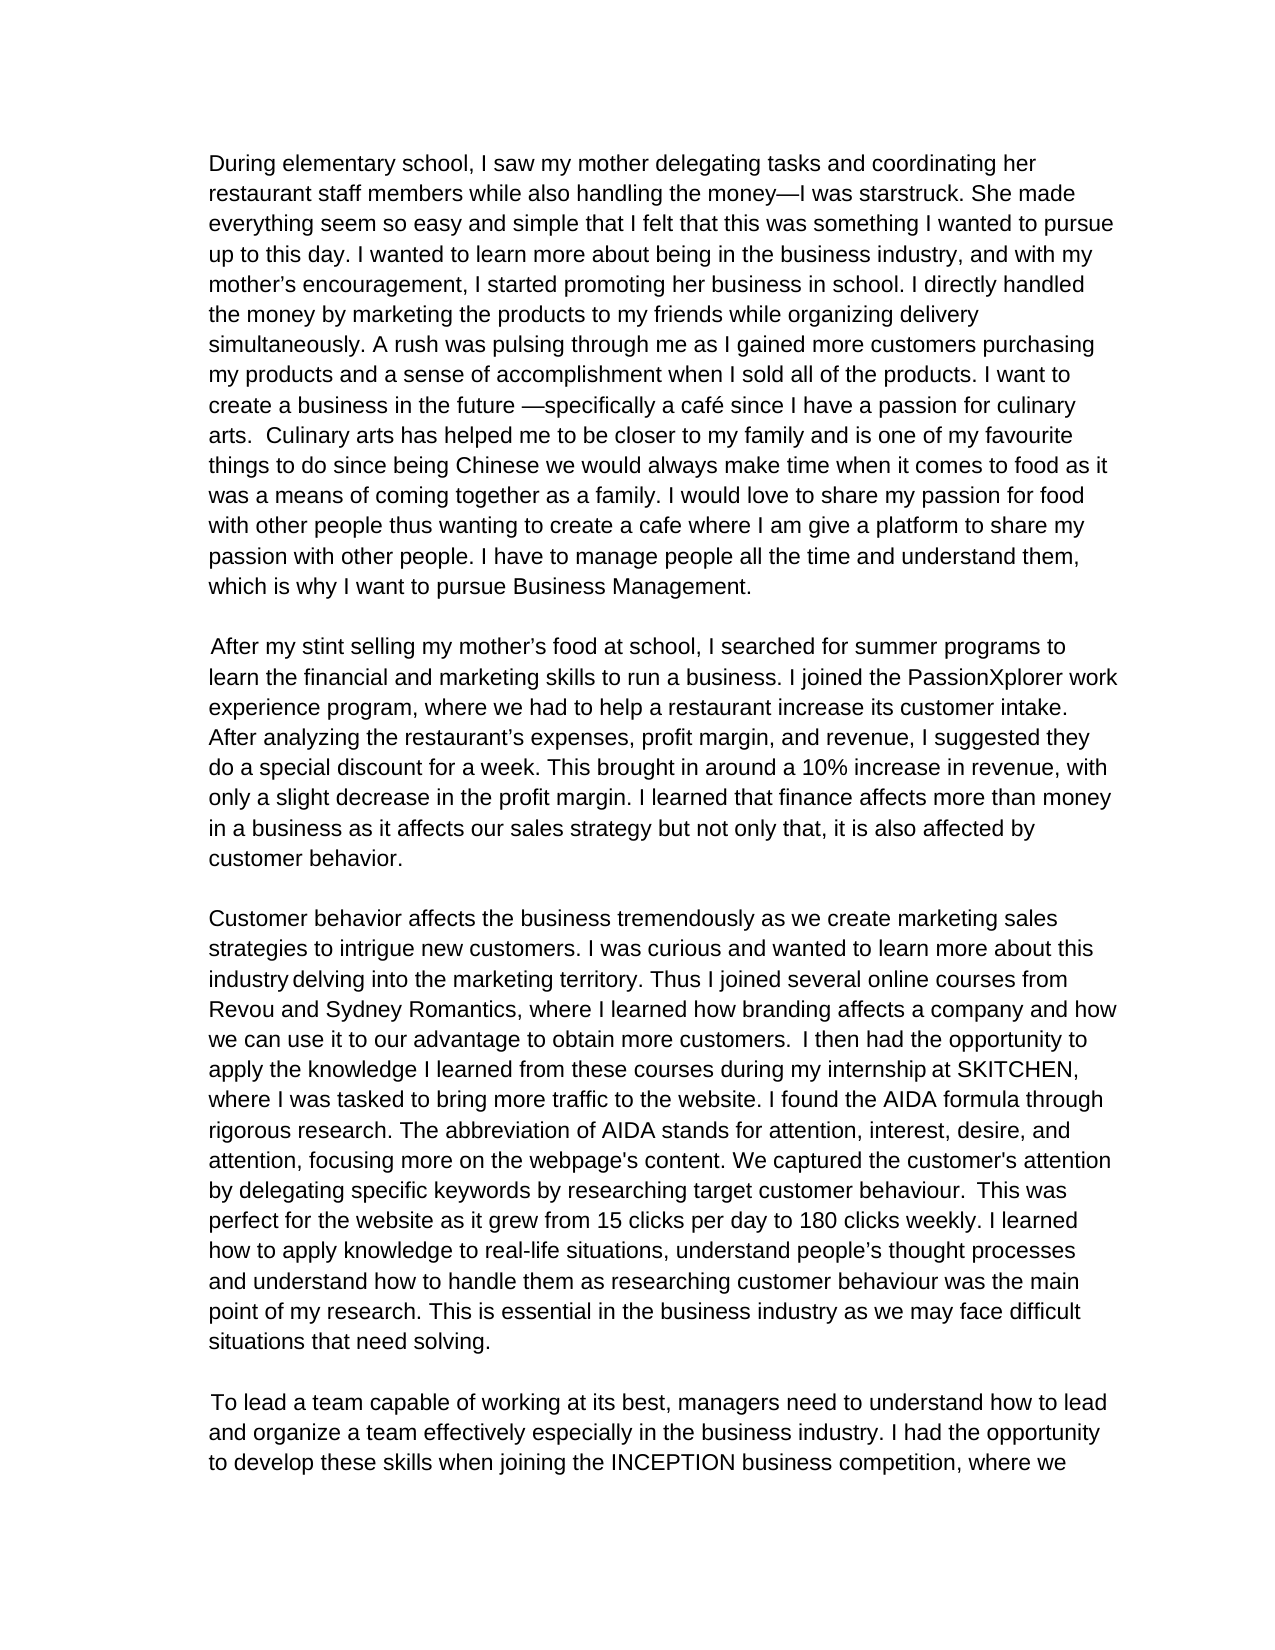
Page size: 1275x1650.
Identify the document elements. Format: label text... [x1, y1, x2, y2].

text Customer behavior affects the business tremendously as we create marketing sales strategies to intrigue new customers. I was curious and wanted to learn more about this industry delving into the marketing territory. Thus I joined several online courses from Revou and Sydney Romantics, where I learned how branding affects a company and how we can use it to our advantage to obtain more customers. I then had the opportunity to apply the knowledge I learned from these courses during my internship at SKITCHEN, where I was tasked to bring more traffic to the website. I found the AIDA formula through rigorous research. The abbreviation of AIDA stands for attention, interest, desire, and attention, focusing more on the webpage's content. We captured the customer's attention by delegating specific keywords by researching target customer behaviour. This was perfect for the website as it grew from 15 clicks per day to 180 clicks weekly. I learned how to apply knowledge to real-life situations, understand people’s thought processes and understand how to handle them as researching customer behaviour was the main point of my research. This is essential in the business industry as we may face difficult situations that need solving. [208, 905, 1119, 1354]
text During elementary school, I saw my mother delegating tasks and coordinating her restaurant staff members while also handling the money—I was starstruck. She made everything seem so easy and simple that I felt that this was something I wanted to pursue up to this day. I wanted to learn more about being in the business industry, and with my mother’s encouragement, I started promoting her business in school. I directly handled the money by marketing the products to my friends while organizing delivery simultaneously. A rush was pulsing through me as I gained more customers purchasing my products and a sense of accomplishment when I sold all of the products. I want to create a business in the future —specifically a café since I have a passion for culinary arts. Culinary arts has helped me to be closer to my family and is one of my favourite things to do since being Chinese we would always make time when it comes to food as it was a means of coming together as a family. I would love to share my passion for food with other people thus wanting to create a cafe where I am give a platform to share my passion with other people. I have to manage people all the time and understand them, which is why I want to pursue Business Management. [208, 150, 1119, 599]
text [208, 1388, 1119, 1475]
text After my stint selling my mother’s food at school, I searched for summer programs to learn the financial and marketing skills to run a business. I joined the PassionXplorer work experience program, where we had to help a restaurant increase its customer intake. After analyzing the restaurant’s expenses, profit margin, and revenue, I suggested they do a special discount for a week. This brought in around a 10% increase in revenue, with only a slight decrease in the profit margin. I learned that finance affects more than money in a business as it affects our sales strategy but not only that, it is also affected by customer behavior. [208, 633, 1119, 871]
